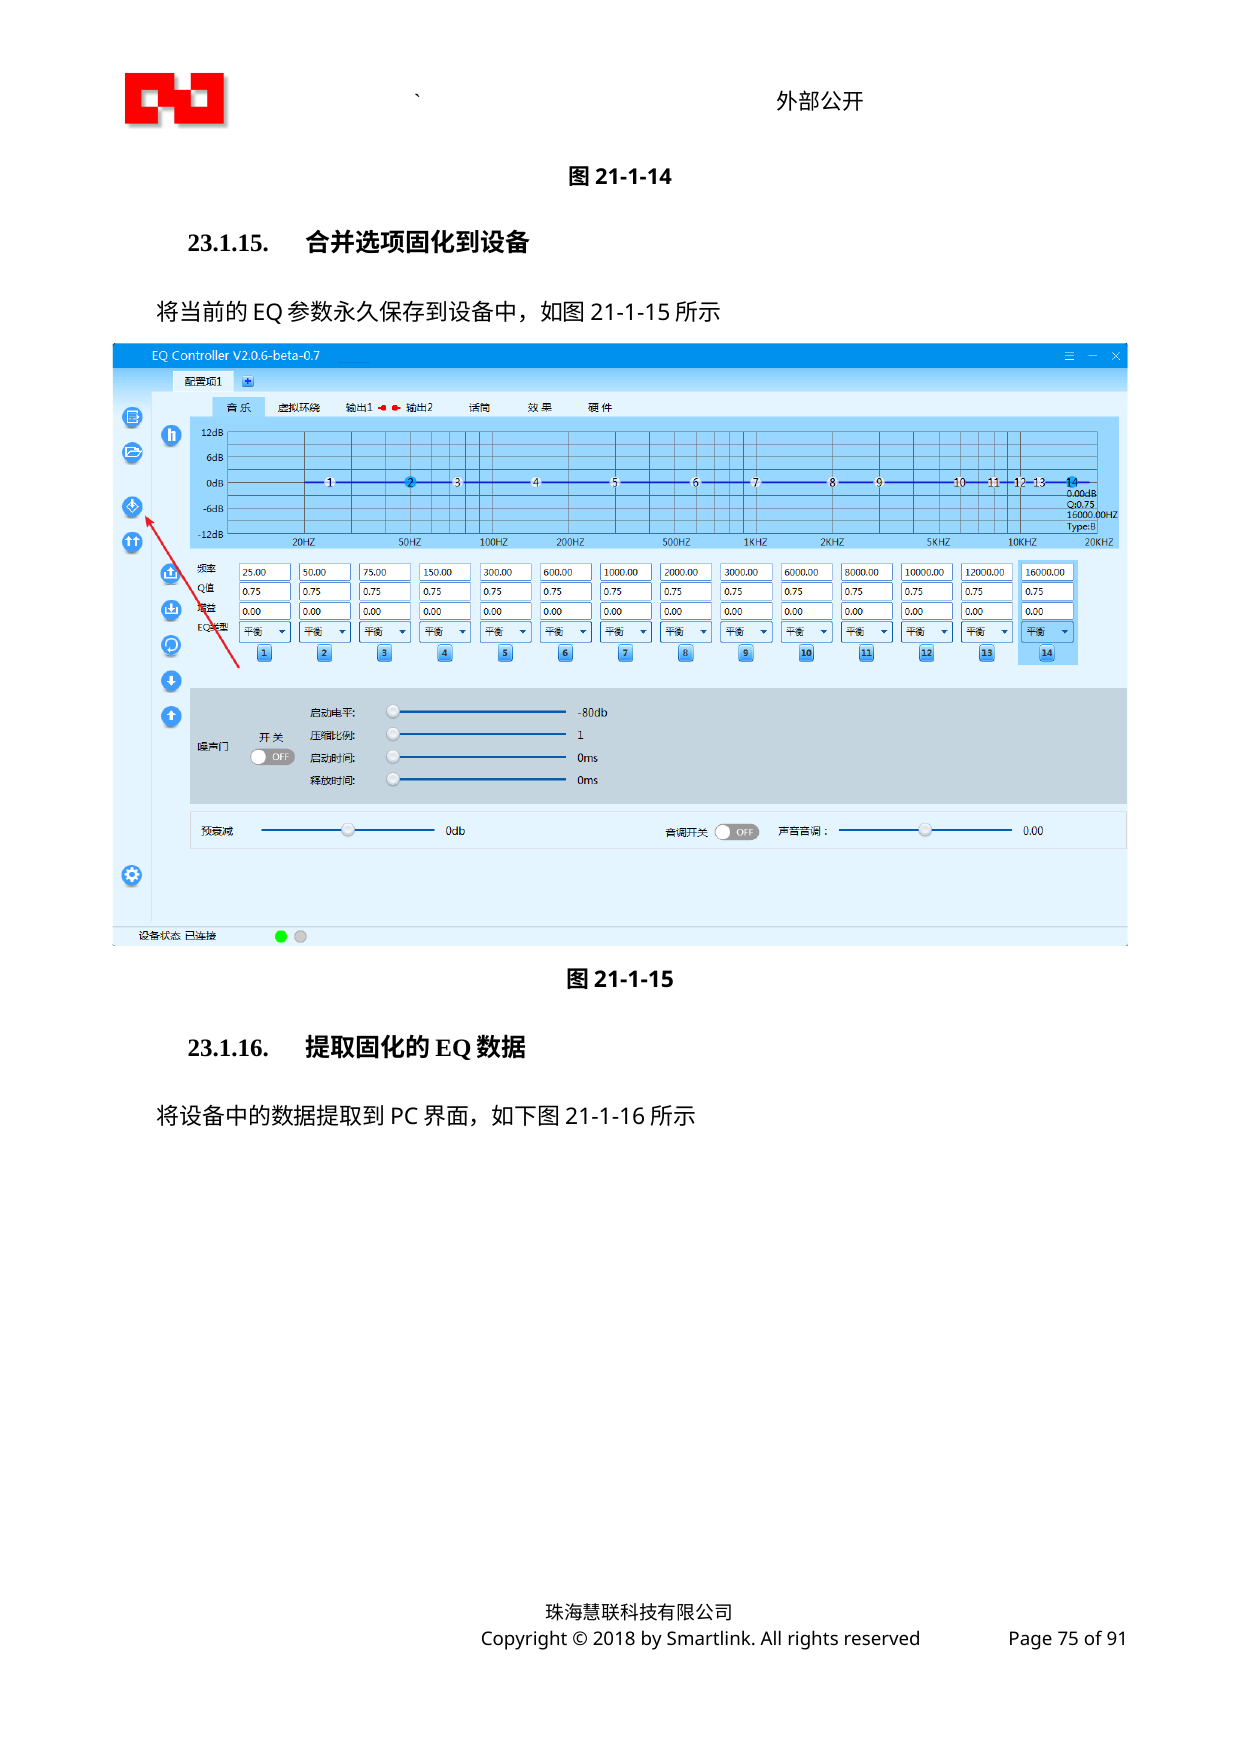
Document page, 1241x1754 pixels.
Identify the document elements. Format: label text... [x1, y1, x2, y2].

picture [112, 343, 1128, 946]
picture [124, 72, 231, 129]
text 将设备中的数据提取到PC界面，如下图21-1-16所示 [112, 1098, 1128, 1131]
text 图21-1-14 [112, 159, 1128, 191]
subtitle 合并选项固化到设备 [187, 223, 1128, 259]
text 图21-1-15 [112, 961, 1128, 994]
text 将当前的EQ参数永久保存到设备中，如图21-1-15所示 [112, 293, 1128, 327]
subtitle 提取固化的EQ数据 [187, 1027, 1128, 1063]
